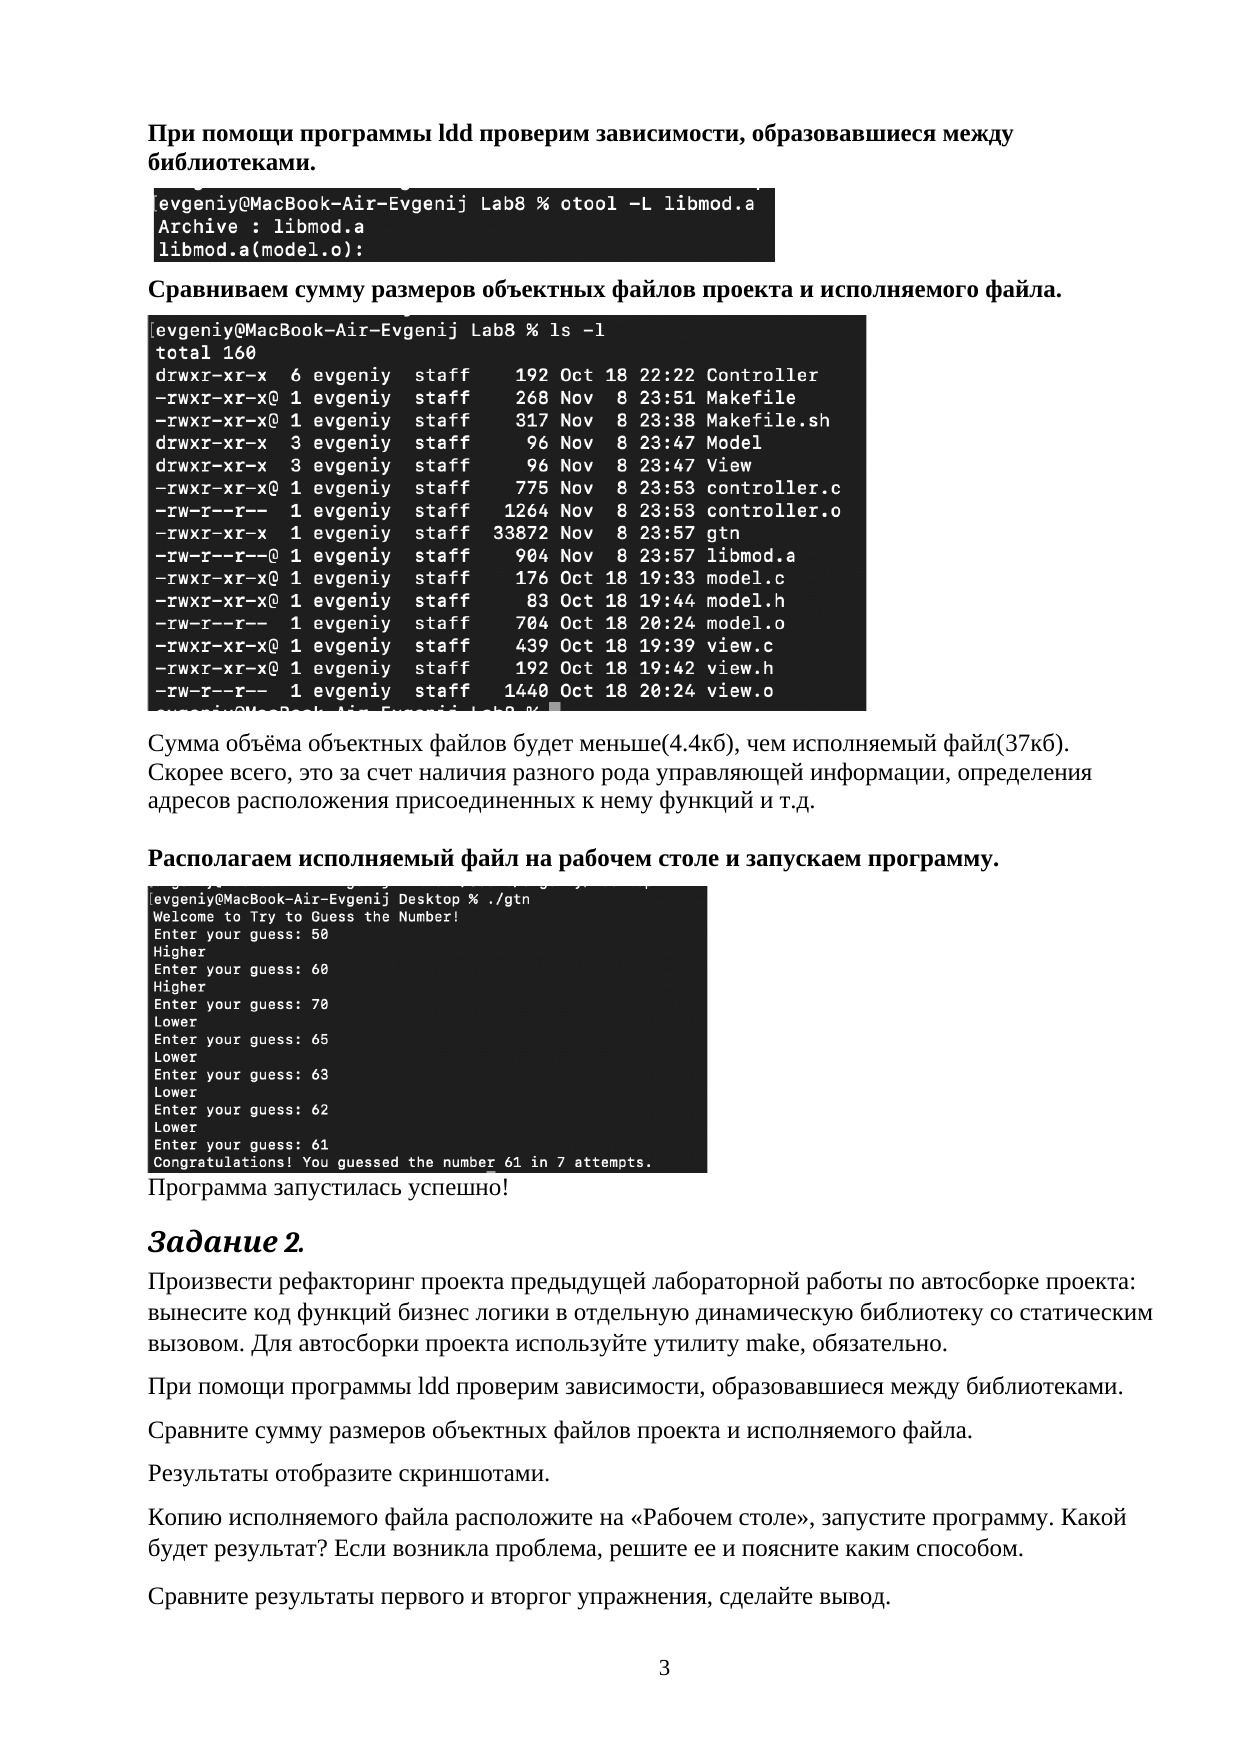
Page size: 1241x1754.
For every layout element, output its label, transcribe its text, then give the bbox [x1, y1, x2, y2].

picture [147, 315, 867, 711]
text Произвести рефакторинг проекта предыдущей лабораторной работы по автосборке проекта: вынесите код функций бизнес логики в отдельную динамическую библиотеку со статическим вызовом. Для автосборки проекта используйте утилиту make, обязательно. [148, 1266, 1181, 1357]
subtitle Задание 2. [148, 1226, 1181, 1259]
text Сумма объёма объектных файлов будет меньше(4.4кб), чем исполняемый файл(37кб). [148, 728, 1181, 757]
text При помощи программы ldd проверим зависимости, образовавшиеся между библиотеками. [148, 1371, 1181, 1400]
text Скорее всего, это за счет наличия разного рода управляющей информации, определения адресов расположения присоединенных к нему функций и т.д. [148, 757, 1181, 814]
text Копию исполняемого файла расположите на «Рабочем столе», запустите программу. Какой будет результат? Если возникла проблема, решите ее и поясните каким способом. [148, 1502, 1181, 1562]
text Программа запустилась успешно! [148, 1172, 1181, 1201]
text Сравните результаты первого и вторгог упражнения, сделайте вывод. [148, 1581, 1181, 1609]
text При помощи программы ldd проверим зависимости, образовавшиеся между библиотеками. [148, 118, 1181, 176]
picture [153, 188, 775, 262]
text Сравните сумму размеров объектных файлов проекта и исполняемого файла. [148, 1415, 1181, 1444]
text Располагаем исполняемый файл на рабочем столе и запускаем программу. [148, 843, 1181, 872]
text Сравниваем сумму размеров объектных файлов проекта и исполняемого файла. [148, 274, 1181, 303]
picture [147, 886, 708, 1173]
text Результаты отобразите скриншотами. [148, 1458, 1181, 1487]
